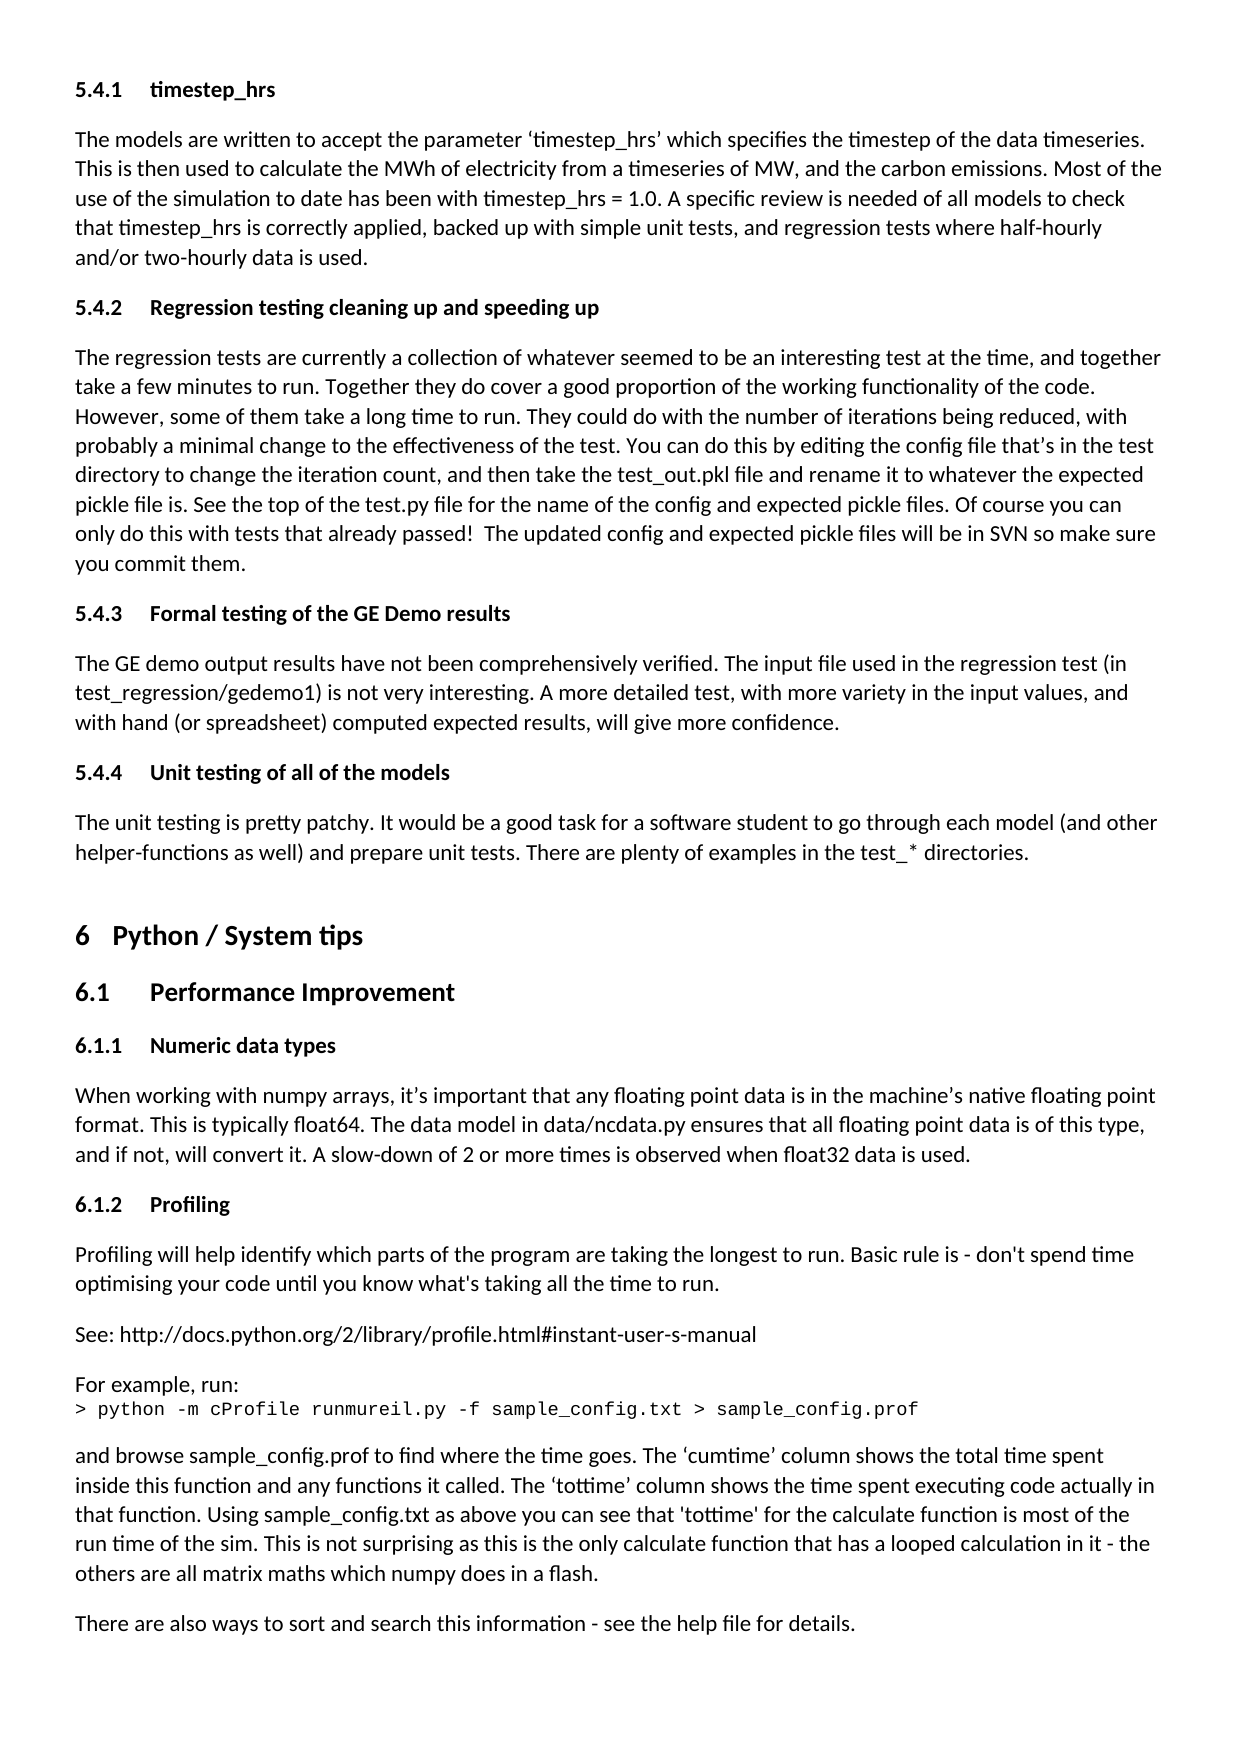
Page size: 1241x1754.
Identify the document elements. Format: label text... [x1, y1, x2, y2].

text There are also ways to sort and search this information - see the help file for details. [75, 1609, 1165, 1637]
text For example, run: [75, 1370, 1165, 1398]
subtitle Performance Improvement [75, 975, 1165, 1008]
subtitle Numeric data types [75, 1031, 1165, 1059]
subtitle Formal testing of the GE Demo results [75, 599, 1165, 627]
subtitle Python / System tips [75, 917, 1165, 953]
text The unit testing is pretty patchy. It would be a good task for a software student to go through each model (and other helper-functions as well) and prepare unit tests. There are plenty of examples in the test_* directories. [75, 808, 1165, 866]
text and browse sample_config.prof to find where the time goes. The ‘cumtime’ column shows the total time spent inside this function and any functions it called. The ‘tottime’ column shows the time spent executing code actually in that function. Using sample_config.txt as above you can see that 'tottime' for the calculate function is most of the run time of the sim. This is not surprising as this is the only calculate function that has a looped calculation in it - the others are all matrix maths which numpy does in a flash. [75, 1441, 1165, 1587]
subtitle timestep_hrs [75, 75, 1165, 103]
subtitle Profiling [75, 1190, 1165, 1218]
text > python -m cProfile runmureil.py -f sample_config.txt > sample_config.prof [75, 1399, 1165, 1421]
text When working with numpy arrays, it’s important that any floating point data is in the machine’s native floating point format. This is typically float64. The data model in data/ncdata.py ensures that all floating point data is of this type, and if not, will convert it. A slow-down of 2 or more times is observed when float32 data is used. [75, 1081, 1165, 1168]
text Profiling will help identify which parts of the program are taking the longest to run. Basic rule is - don't spend time optimising your code until you know what's taking all the time to run. [75, 1240, 1165, 1297]
text The regression tests are currently a collection of whatever seemed to be an interesting test at the time, and together take a few minutes to run. Together they do cover a good proportion of the working functionality of the code. However, some of them take a long time to run. They could do with the number of iterations being reduced, with probably a minimal change to the effectiveness of the test. You can do this by editing the config file that’s in the test directory to change the iteration count, and then take the test_out.pkl file and rename it to whatever the expected pickle file is. See the top of the test.py file for the name of the config and expected pickle files. Of course you can only do this with tests that already passed! The updated config and expected pickle files will be in SVN so make sure you commit them. [75, 343, 1165, 577]
subtitle Regression testing cleaning up and speeding up [75, 293, 1165, 321]
text The models are written to accept the parameter ‘timestep_hrs’ which specifies the timestep of the data timeseries. This is then used to calculate the MWh of electricity from a timeseries of MW, and the carbon emissions. Most of the use of the simulation to date has been with timestep_hrs = 1.0. A specific review is needed of all models to check that timestep_hrs is correctly applied, backed up with simple unit tests, and regression tests where half-hourly and/or two-hourly data is used. [75, 125, 1165, 271]
text The GE demo output results have not been comprehensively verified. The input file used in the regression test (in test_regression/gedemo1) is not very interesting. A more detailed test, with more variety in the input values, and with hand (or spreadsheet) computed expected results, will give more confidence. [75, 649, 1165, 736]
subtitle Unit testing of all of the models [75, 758, 1165, 786]
text See: http://docs.python.org/2/library/profile.html#instant-user-s-manual [75, 1320, 1165, 1348]
